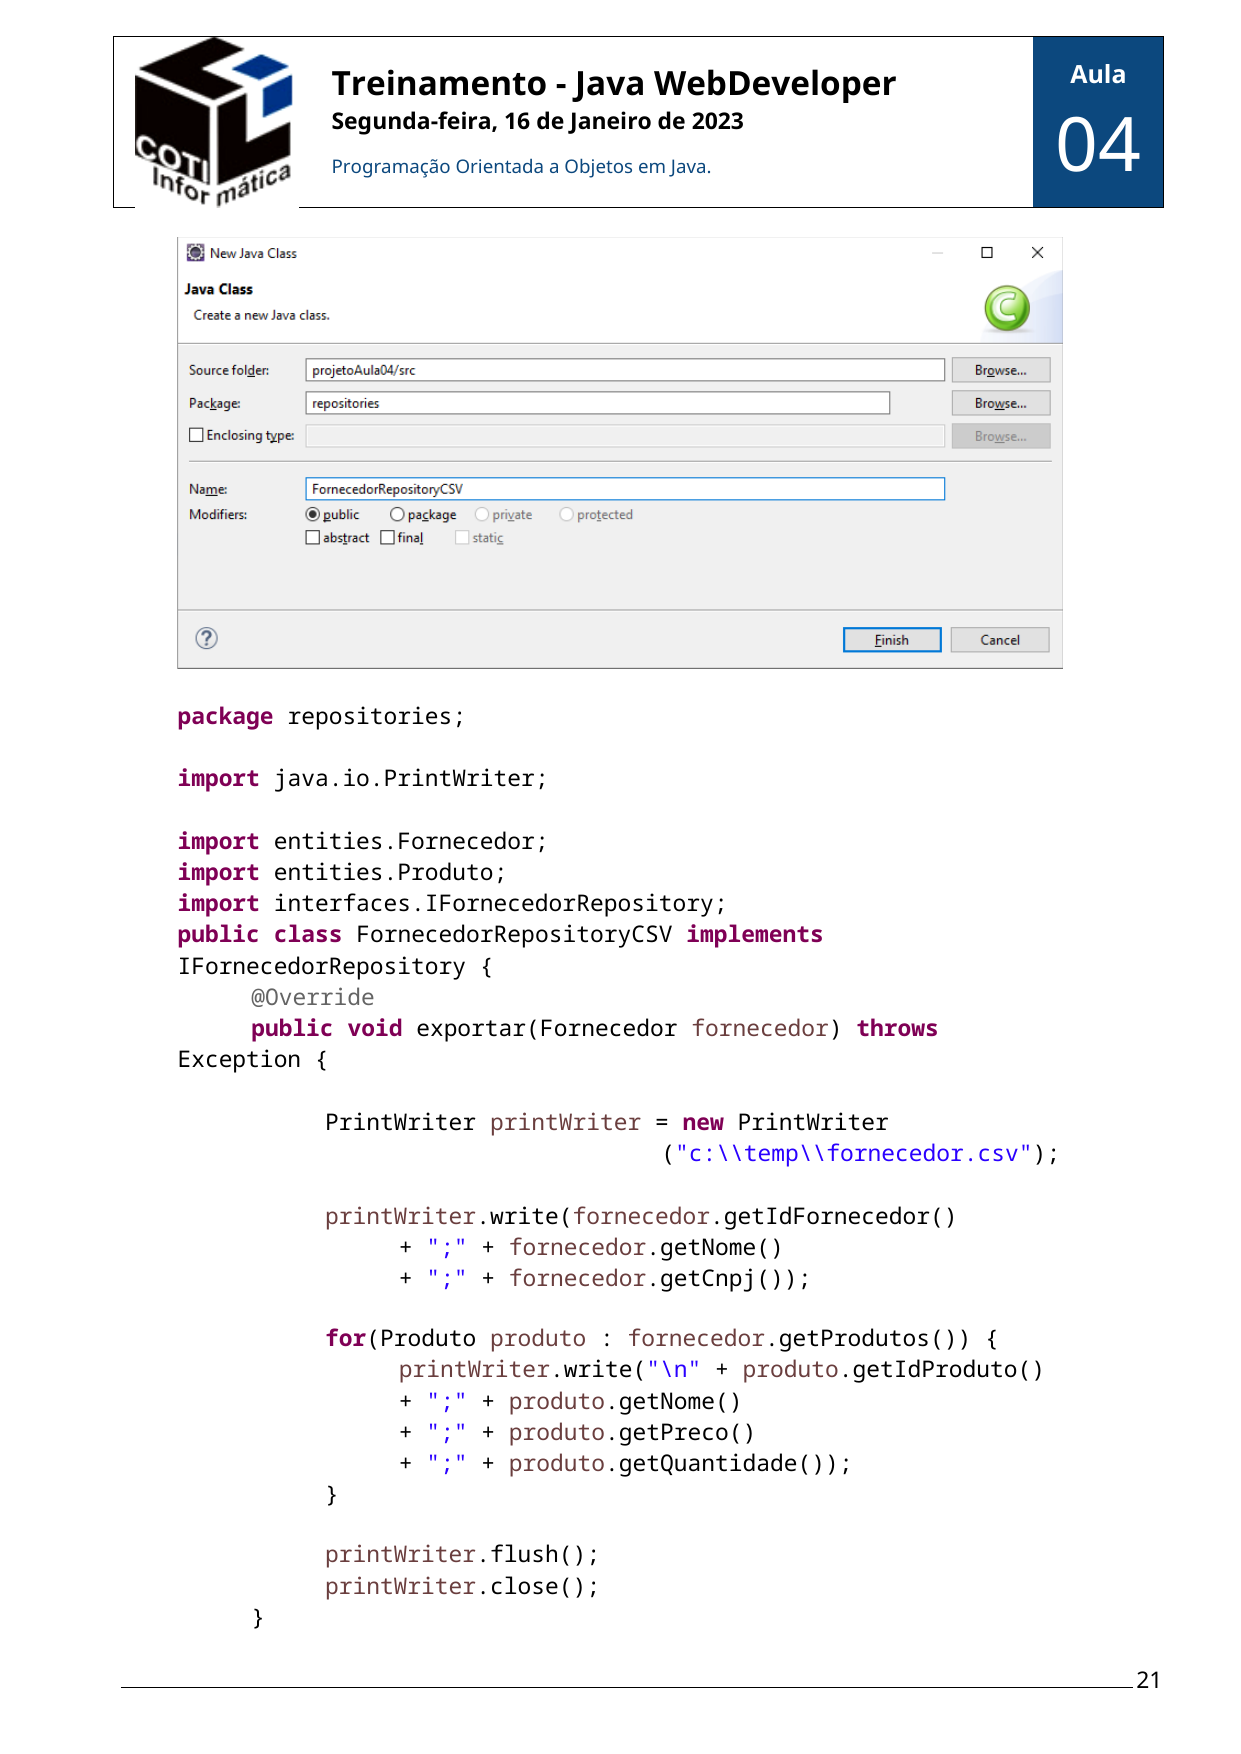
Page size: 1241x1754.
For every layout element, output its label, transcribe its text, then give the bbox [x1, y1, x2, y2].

text public class FornecedorRepositoryCSV implements IFornecedorRepository { [177, 918, 1063, 981]
text printWriter.write("\n" + produto.getIdProduto() [177, 1353, 1063, 1385]
text PrintWriter printWriter = new PrintWriter [177, 1106, 1063, 1137]
text package repositories; [177, 700, 1063, 731]
text import entities.Fornecedor; [177, 825, 1063, 856]
text printWriter.flush(); [177, 1538, 1063, 1570]
text + ";" + fornecedor.getNome() [325, 1231, 1063, 1262]
text } [177, 1601, 1063, 1632]
text import entities.Produto; [177, 856, 1063, 887]
text for(Produto produto : fornecedor.getProdutos()) { [177, 1322, 1063, 1353]
text } [177, 1478, 1063, 1510]
text printWriter.write(fornecedor.getIdFornecedor() [177, 1200, 1063, 1231]
text + ";" + fornecedor.getCnpj()); [325, 1262, 1063, 1293]
text printWriter.close(); [177, 1570, 1063, 1601]
text + ";" + produto.getNome() [325, 1385, 1063, 1416]
picture [177, 237, 1063, 669]
text @Override [177, 981, 1063, 1012]
text import interfaces.IFornecedorRepository; [177, 887, 1063, 918]
text public void exportar(Fornecedor fornecedor) throws Exception { [177, 1012, 1063, 1075]
text ("c:\\temp\\fornecedor.csv"); [546, 1137, 1063, 1168]
text import java.io.PrintWriter; [177, 762, 1063, 793]
text + ";" + produto.getPreco() [325, 1416, 1063, 1447]
text + ";" + produto.getQuantidade()); [325, 1447, 1063, 1478]
